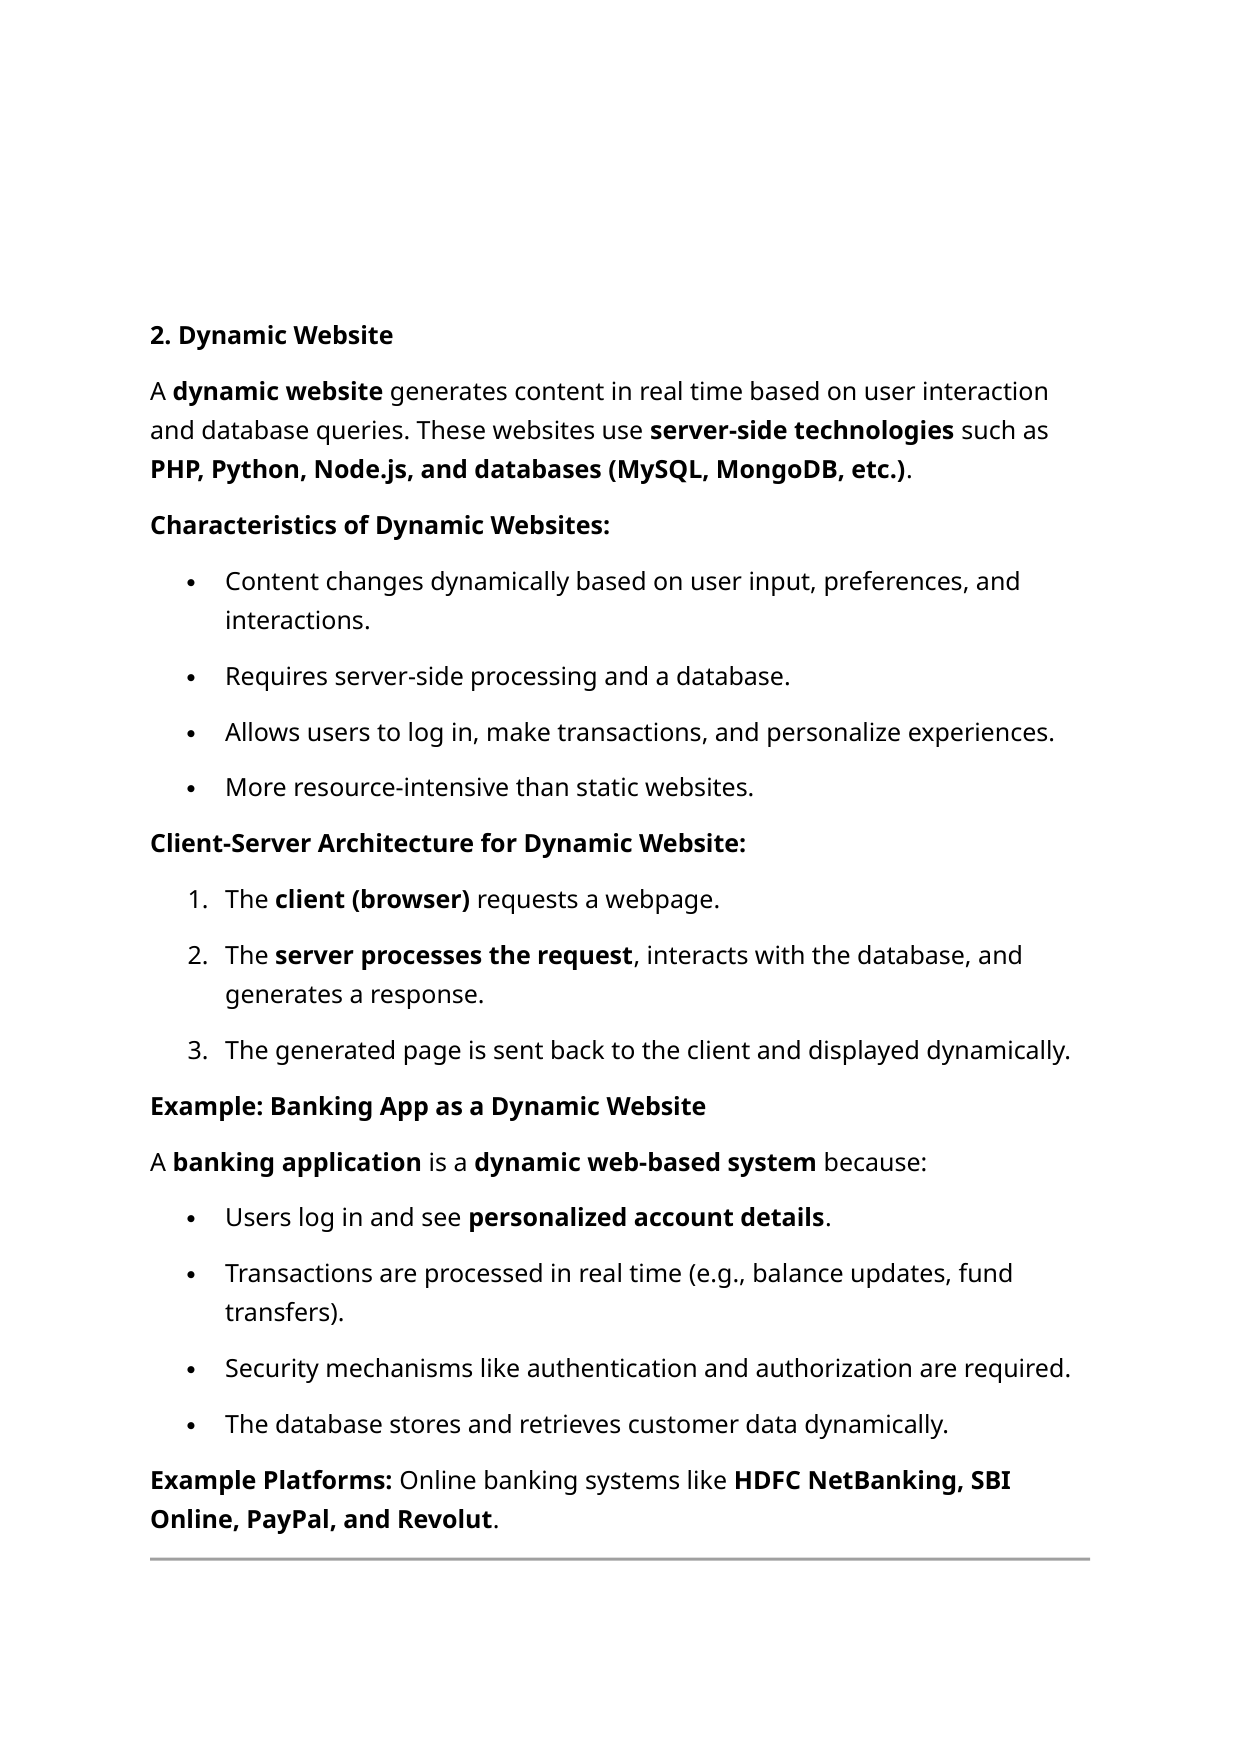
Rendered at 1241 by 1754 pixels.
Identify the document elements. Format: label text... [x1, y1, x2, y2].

text Example Platforms: Online banking systems like HDFC NetBanking, SBI Online, PayPal, and Revolut. [150, 1462, 1090, 1536]
list Security mechanisms like authentication and authorization are required. [187, 1351, 1090, 1385]
list Allows users to log in, make transactions, and personalize experiences. [187, 714, 1090, 748]
text Example: Banking App as a Dynamic Website [150, 1088, 1090, 1122]
list Transactions are processed in real time (e.g., balance updates, fund transfers). [187, 1256, 1090, 1329]
list Users log in and see personalized account details. [187, 1200, 1090, 1234]
list The database stores and retrieves customer data dynamically. [187, 1407, 1090, 1441]
text 2. Dynamic Website [150, 317, 1090, 352]
text A banking application is a dynamic web-based system because: [150, 1144, 1090, 1178]
list The client (browser) requests a webpage. [187, 882, 1090, 916]
list Content changes dynamically based on user input, preferences, and interactions. [187, 563, 1090, 637]
list More resource-intensive than static websites. [187, 770, 1090, 804]
list The server processes the request, interacts with the database, and generates a response. [187, 937, 1090, 1011]
list The generated page is sent back to the client and displayed dynamically. [187, 1032, 1090, 1067]
text A dynamic website generates content in real time based on user interaction and database queries. These websites use server-side technologies such as PHP, Python, Node.js, and databases (MySQL, MongoDB, etc.). [150, 373, 1090, 486]
text Client-Server Architecture for Dynamic Website: [150, 826, 1090, 860]
text Characteristics of Dynamic Websites: [150, 507, 1090, 542]
list Requires server-side processing and a database. [187, 658, 1090, 692]
